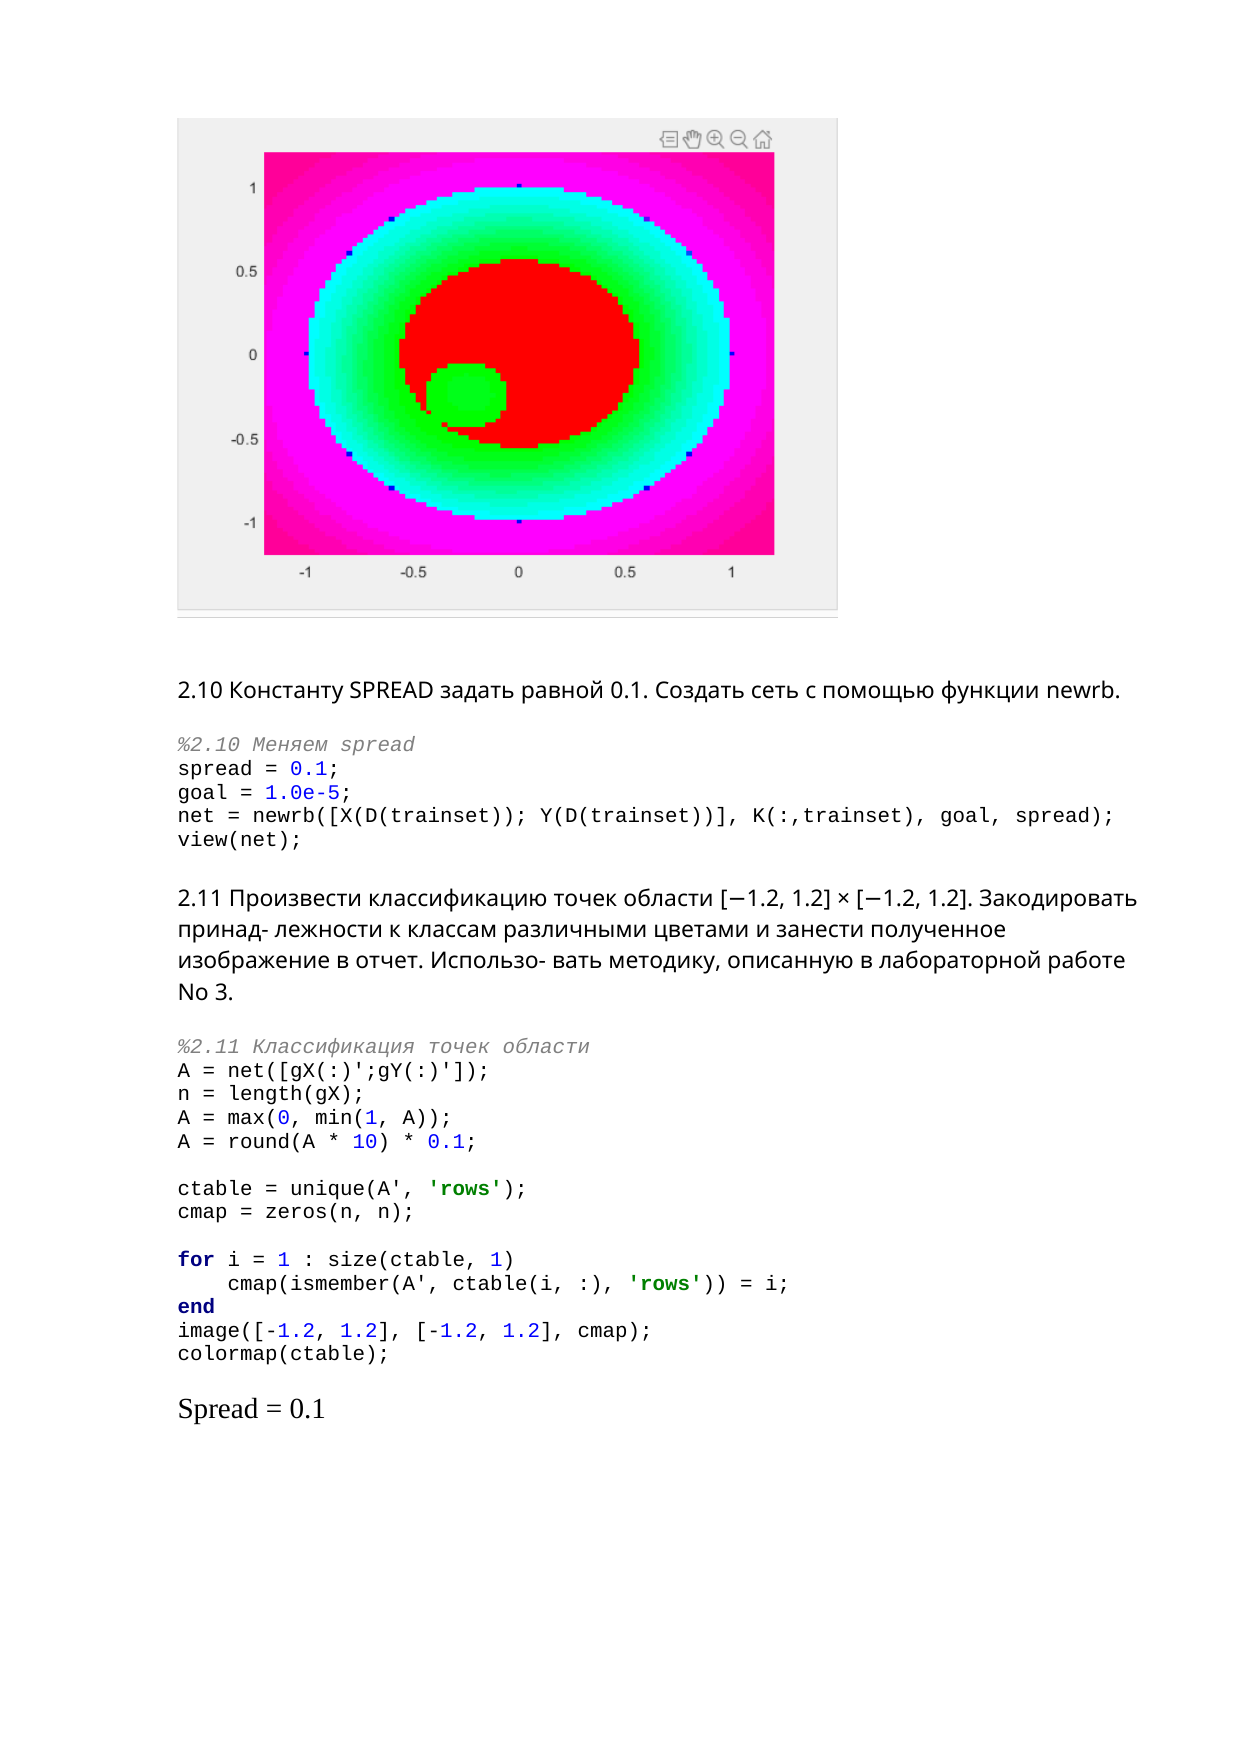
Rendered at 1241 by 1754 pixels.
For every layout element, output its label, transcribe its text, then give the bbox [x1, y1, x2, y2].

text %2.10 Меняем spread spread = 0.1; goal = 1.0e-5; net = newrb([X(D(trainset)); Y(D(trainset))], K(:,trainset), goal, spread); view(net); [177, 734, 1152, 853]
text Spread = 0.1 [177, 1391, 1152, 1424]
text 2.10 Константу SPREAD задать равной 0.1. Создать сеть с помощью функции newrb. [177, 674, 1152, 705]
picture [177, 118, 838, 618]
text %2.11 Классификация точек области A = net([gX(:)';gY(:)']); n = length(gX); A = max(0, min(1, A)); A = round(A * 10) * 0.1; ctable = unique(A', 'rows'); cmap = zeros(n, n); for i = 1 : size(ctable, 1) cmap(ismember(A', ctable(i, :), 'rows')) = i; end image([-1.2, 1.2], [-1.2, 1.2], cmap); colormap(ctable); [177, 1036, 1152, 1367]
text 2.11 Произвести классификацию точек области [−1.2, 1.2] × [−1.2, 1.2]. Закодировать принад- лежности к классам различными цветами и занести полученное изображение в отчет. Использо- вать методику, описанную в лабораторной работе No 3. [177, 882, 1152, 1007]
